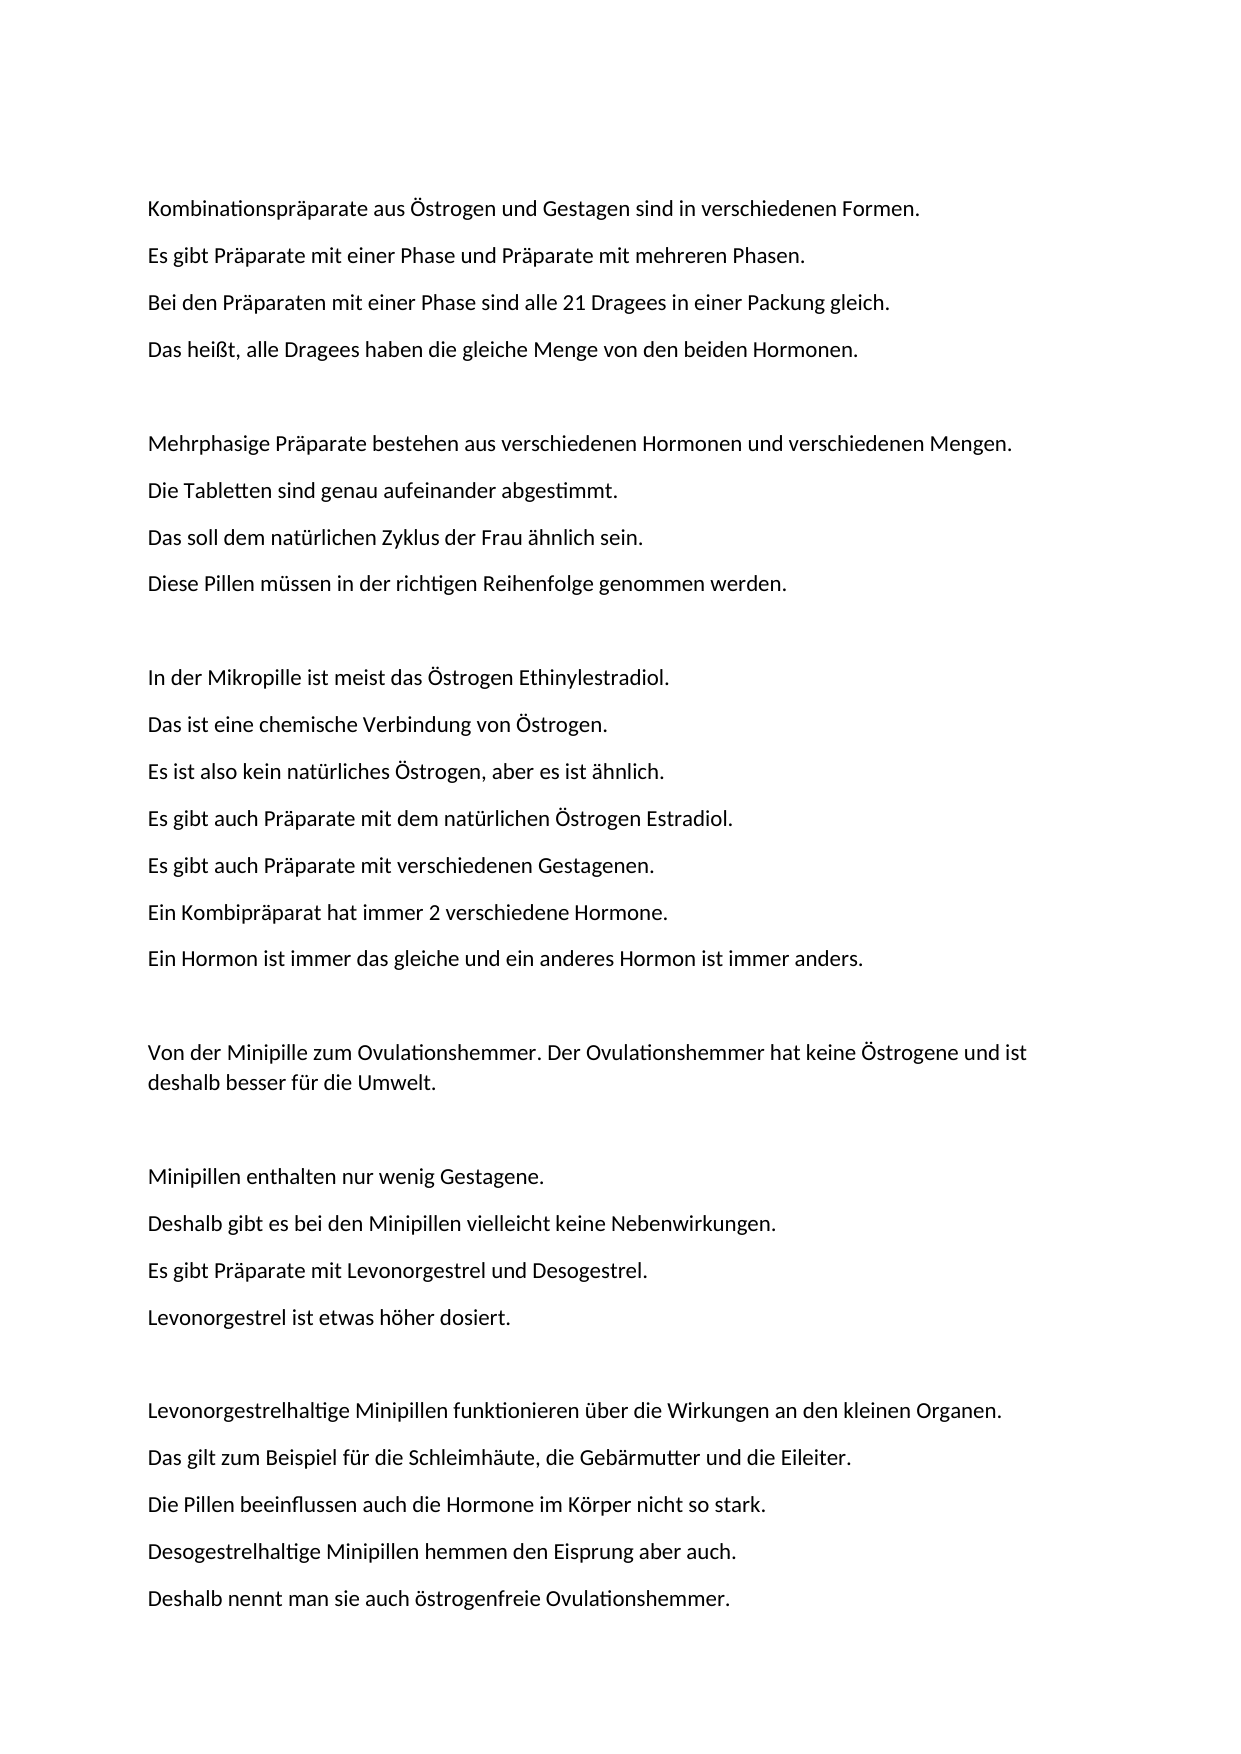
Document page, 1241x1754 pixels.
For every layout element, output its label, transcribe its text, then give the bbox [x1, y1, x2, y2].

text Es gibt auch Präparate mit dem natürlichen Östrogen Estradiol. [148, 804, 1093, 832]
text Deshalb gibt es bei den Minipillen vielleicht keine Nebenwirkungen. [148, 1209, 1093, 1237]
text Es gibt Präparate mit Levonorgestrel und Desogestrel. [148, 1256, 1093, 1284]
text In der Mikropille ist meist das Östrogen Ethinylestradiol. [148, 663, 1093, 691]
text Das soll dem natürlichen Zyklus der Frau ähnlich sein. [148, 523, 1093, 551]
text Es gibt Präparate mit einer Phase und Präparate mit mehreren Phasen. [148, 241, 1093, 269]
text Deshalb nennt man sie auch östrogenfreie Ovulationshemmer. [148, 1584, 1093, 1612]
text Levonorgestrelhaltige Minipillen funktionieren über die Wirkungen an den kleinen Organen. [148, 1397, 1093, 1424]
text Mehrphasige Präparate bestehen aus verschiedenen Hormonen und verschiedenen Mengen. [148, 429, 1093, 457]
text Es ist also kein natürliches Östrogen, aber es ist ähnlich. [148, 757, 1093, 785]
text Das heißt, alle Dragees haben die gleiche Menge von den beiden Hormonen. [148, 335, 1093, 363]
text Bei den Präparaten mit einer Phase sind alle 21 Dragees in einer Packung gleich. [148, 288, 1093, 316]
text Die Pillen beeinflussen auch die Hormone im Körper nicht so stark. [148, 1490, 1093, 1518]
text Ein Hormon ist immer das gleiche und ein anderes Hormon ist immer anders. [148, 944, 1093, 972]
text Die Tabletten sind genau aufeinander abgestimmt. [148, 476, 1093, 504]
text Das ist eine chemische Verbindung von Östrogen. [148, 710, 1093, 738]
text Minipillen enthalten nur wenig Gestagene. [148, 1162, 1093, 1190]
text Kombinationspräparate aus Östrogen und Gestagen sind in verschiedenen Formen. [148, 194, 1093, 222]
text Es gibt auch Präparate mit verschiedenen Gestagenen. [148, 851, 1093, 879]
text Levonorgestrel ist etwas höher dosiert. [148, 1303, 1093, 1331]
text Diese Pillen müssen in der richtigen Reihenfolge genommen werden. [148, 569, 1093, 597]
text Desogestrelhaltige Minipillen hemmen den Eisprung aber auch. [148, 1537, 1093, 1565]
text Von der Minipille zum Ovulationshemmer. Der Ovulationshemmer hat keine Östrogene und ist deshalb besser für die Umwelt. [148, 1038, 1093, 1096]
text Das gilt zum Beispiel für die Schleimhäute, die Gebärmutter und die Eileiter. [148, 1443, 1093, 1471]
text Ein Kombipräparat hat immer 2 verschiedene Hormone. [148, 898, 1093, 926]
